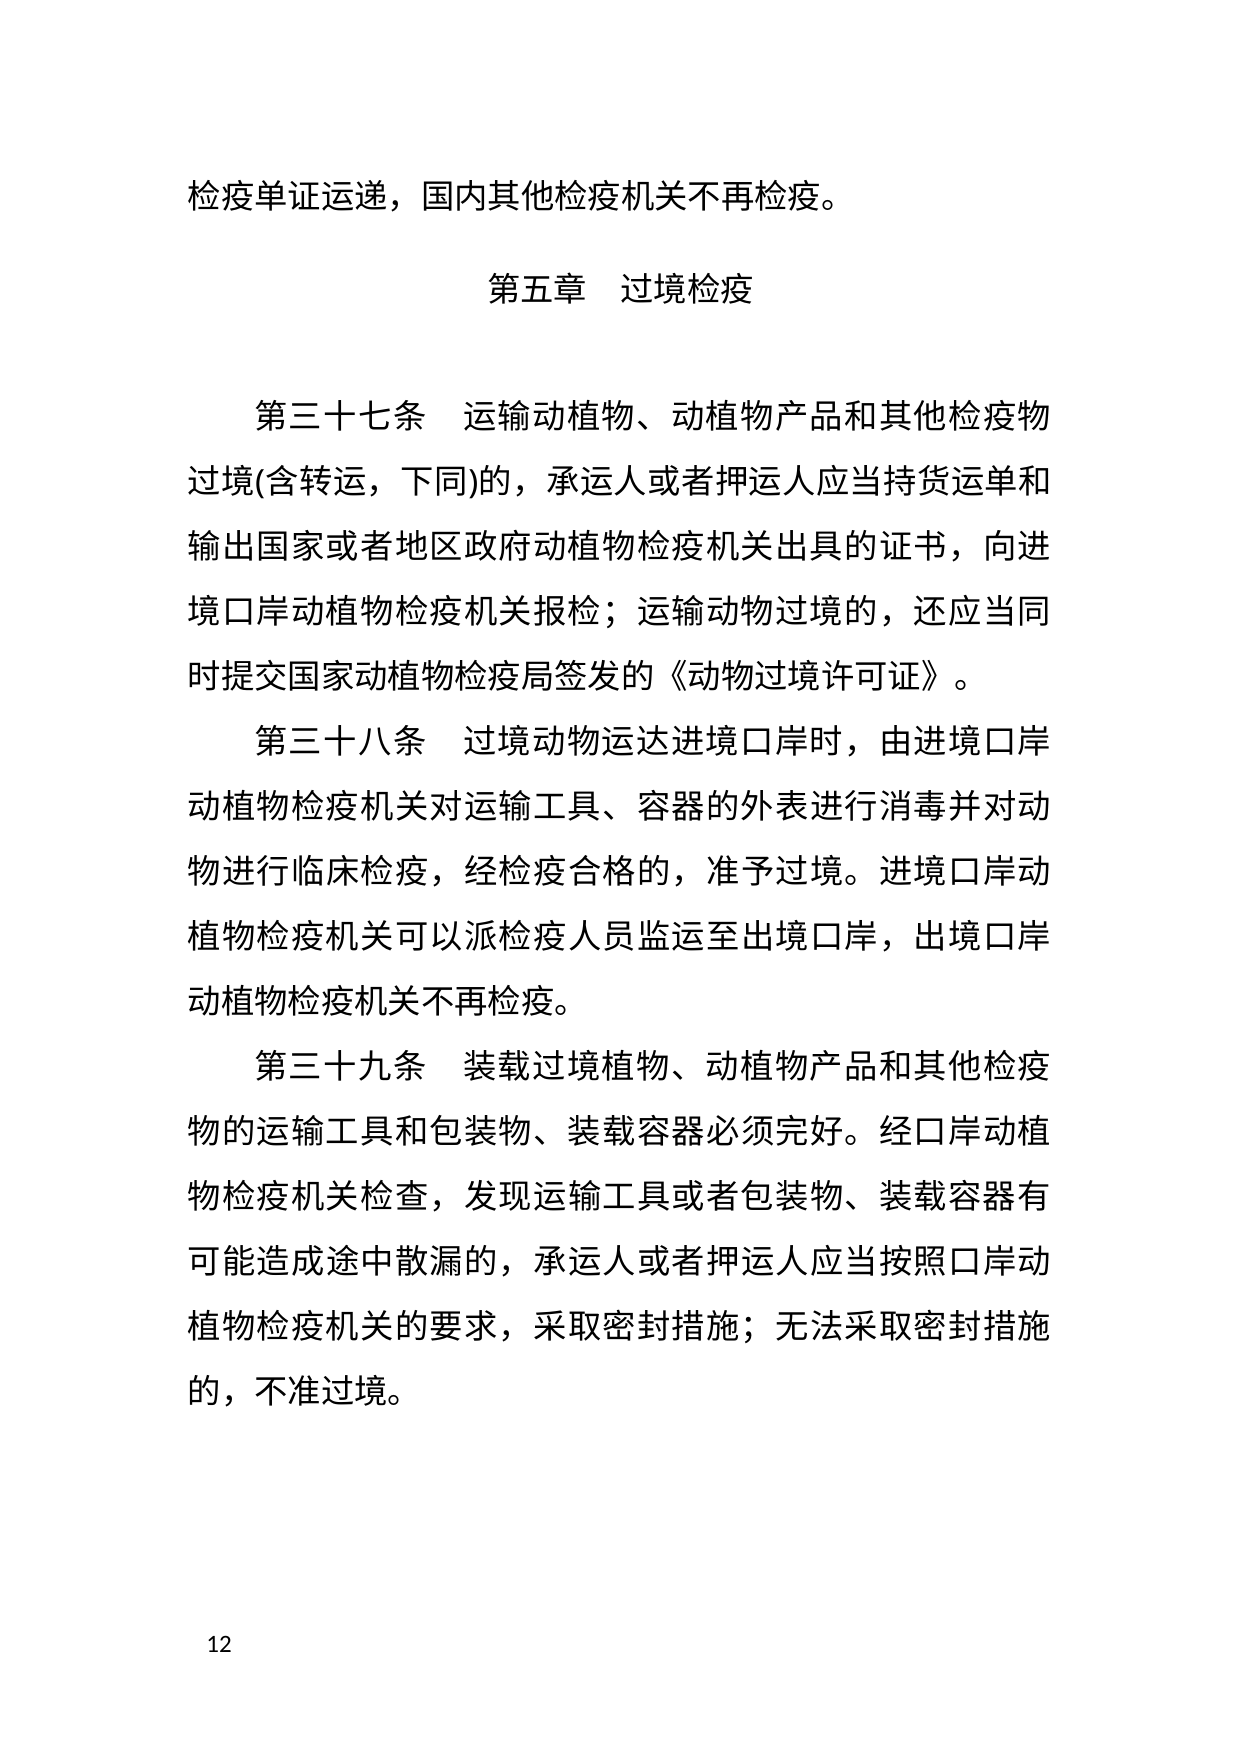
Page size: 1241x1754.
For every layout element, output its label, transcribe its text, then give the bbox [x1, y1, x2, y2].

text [187, 162, 1053, 227]
text 第三十八条 过境动物运达进境口岸时，由进境口岸动植物检疫机关对运输工具、容器的外表进行消毒并对动物进行临床检疫，经检疫合格的，准予过境。进境口岸动植物检疫机关可以派检疫人员监运至出境口岸，出境口岸动植物检疫机关不再检疫。 [187, 706, 1053, 1031]
text 第三十七条 运输动植物、动植物产品和其他检疫物过境(含转运，下同)的，承运人或者押运人应当持货运单和输出国家或者地区政府动植物检疫机关出具的证书，向进境口岸动植物检疫机关报检；运输动物过境的，还应当同时提交国家动植物检疫局签发的《动物过境许可证》。 [187, 381, 1053, 706]
subtitle 第五章 过境检疫 [187, 254, 1053, 319]
text 第三十九条 装载过境植物、动植物产品和其他检疫物的运输工具和包装物、装载容器必须完好。经口岸动植物检疫机关检查，发现运输工具或者包装物、装载容器有可能造成途中散漏的，承运人或者押运人应当按照口岸动植物检疫机关的要求，采取密封措施；无法采取密封措施的，不准过境。 [187, 1031, 1053, 1421]
